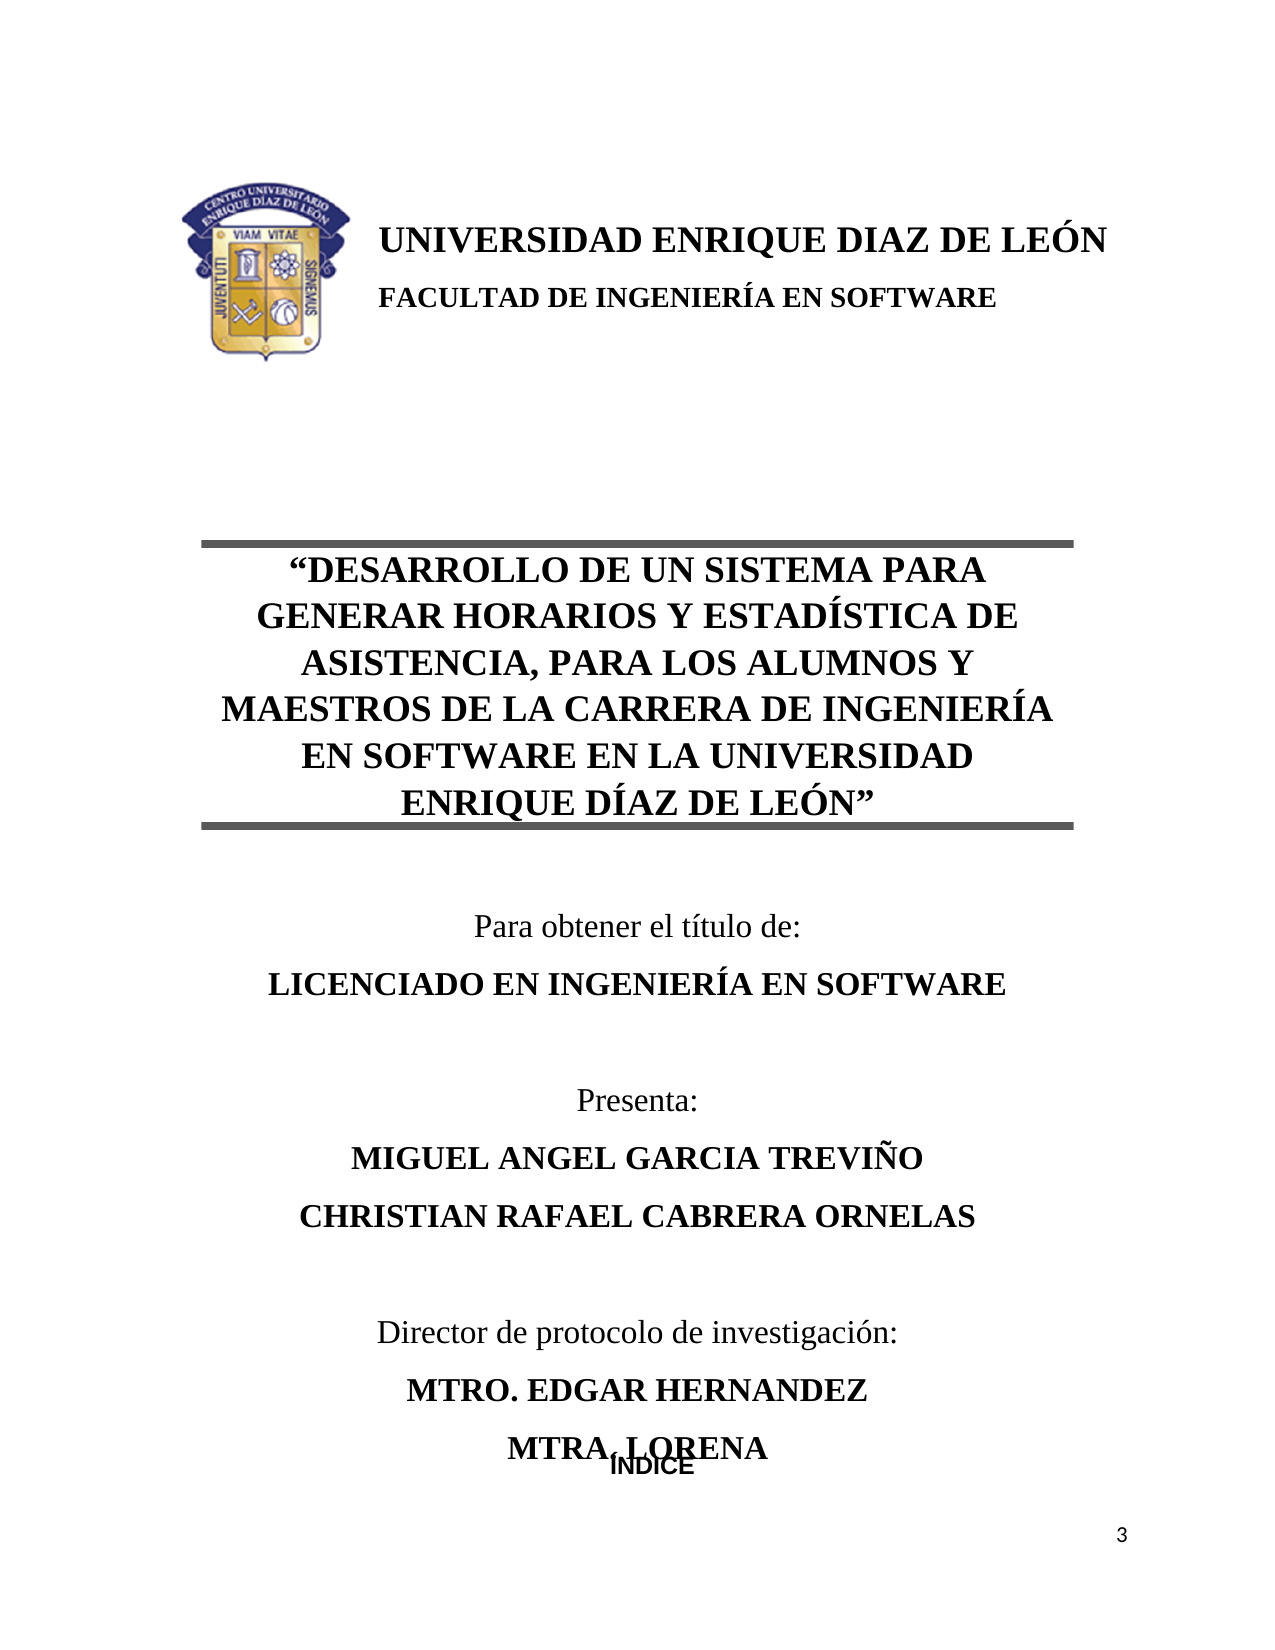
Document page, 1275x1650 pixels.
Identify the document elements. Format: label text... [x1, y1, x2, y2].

picture [201, 540, 1074, 548]
picture [177, 177, 365, 366]
subtitle ÍNDICE [177, 1451, 1127, 1480]
picture [201, 822, 1074, 830]
